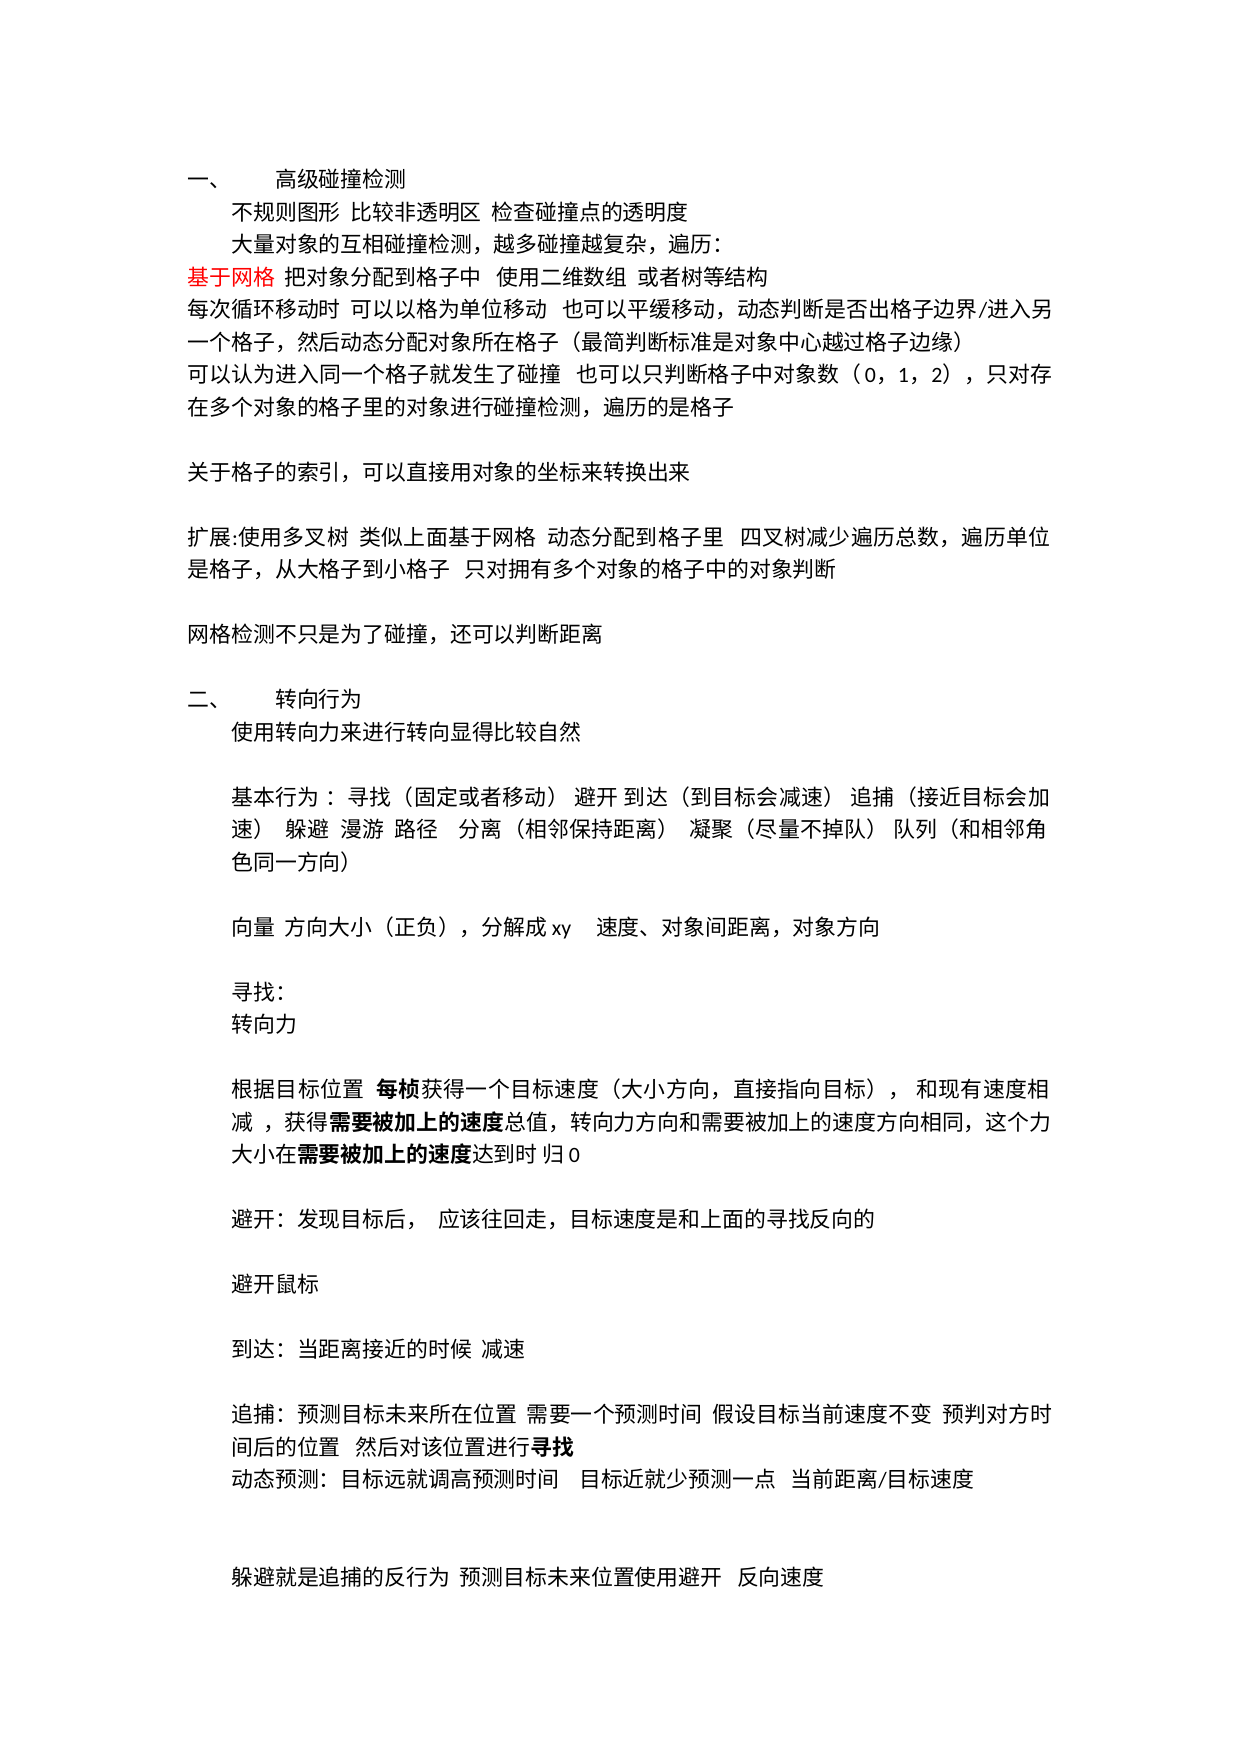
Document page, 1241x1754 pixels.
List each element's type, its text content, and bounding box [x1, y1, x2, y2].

list 不规则图形 比较非透明区 检查碰撞点的透明度 [231, 194, 1053, 227]
text 可以认为进入同一个格子就发生了碰撞 也可以只判断格子中对象数（0，1，2），只对存在多个对象的格子里的对象进行碰撞检测，遍历的是格子 [187, 357, 1053, 422]
list 向量 方向大小（正负），分解成xy 速度、对象间距离，对象方向 [231, 909, 1053, 942]
text 基于网格 把对象分配到格子中 使用二维数组 或者树等结构 [187, 259, 1053, 292]
list 高级碰撞检测 [187, 162, 1053, 194]
list 转向力 [231, 1007, 1053, 1039]
list 避开：发现目标后， 应该往回走，目标速度是和上面的寻找反向的 [231, 1202, 1053, 1234]
text 扩展:使用多叉树 类似上面基于网格 动态分配到格子里 四叉树减少遍历总数，遍历单位是格子，从大格子到小格子 只对拥有多个对象的格子中的对象判断 [187, 519, 1053, 584]
text 网格检测不只是为了碰撞，还可以判断距离 [187, 617, 1053, 649]
list 动态预测：目标远就调高预测时间 目标近就少预测一点 当前距离/目标速度 [231, 1462, 1053, 1494]
list 根据目标位置 每桢获得一个目标速度（大小方向，直接指向目标）， 和现有速度相减 ，获得需要被加上的速度总值，转向力方向和需要被加上的速度方向相同，这个力大小在需要被加上的速度达到时 归0 [231, 1072, 1053, 1169]
list 基本行为 ：寻找（固定或者移动） 避开 到达（到目标会减速） 追捕（接近目标会加速） 躲避 漫游 路径 分离（相邻保持距离） 凝聚（尽量不掉队） 队列（和相邻角色同一方向） [231, 779, 1053, 877]
text 关于格子的索引，可以直接用对象的坐标来转换出来 [187, 454, 1053, 487]
text 大量对象的互相碰撞检测，越多碰撞越复杂，遍历： [187, 227, 1053, 259]
list 躲避就是追捕的反行为 预测目标未来位置使用避开 反向速度 [231, 1559, 1053, 1592]
list 避开鼠标 [231, 1267, 1053, 1299]
list 使用转向力来进行转向显得比较自然 [231, 714, 1053, 747]
list 寻找： [231, 974, 1053, 1007]
text 每次循环移动时 可以以格为单位移动 也可以平缓移动，动态判断是否出格子边界/进入另一个格子，然后动态分配对象所在格子（最简判断标准是对象中心越过格子边缘） [187, 292, 1053, 357]
list 到达：当距离接近的时候 减速 [231, 1332, 1053, 1364]
list 转向行为 [187, 682, 1053, 714]
list 追捕：预测目标未来所在位置 需要一个预测时间 假设目标当前速度不变 预判对方时间后的位置 然后对该位置进行寻找 [231, 1397, 1053, 1462]
